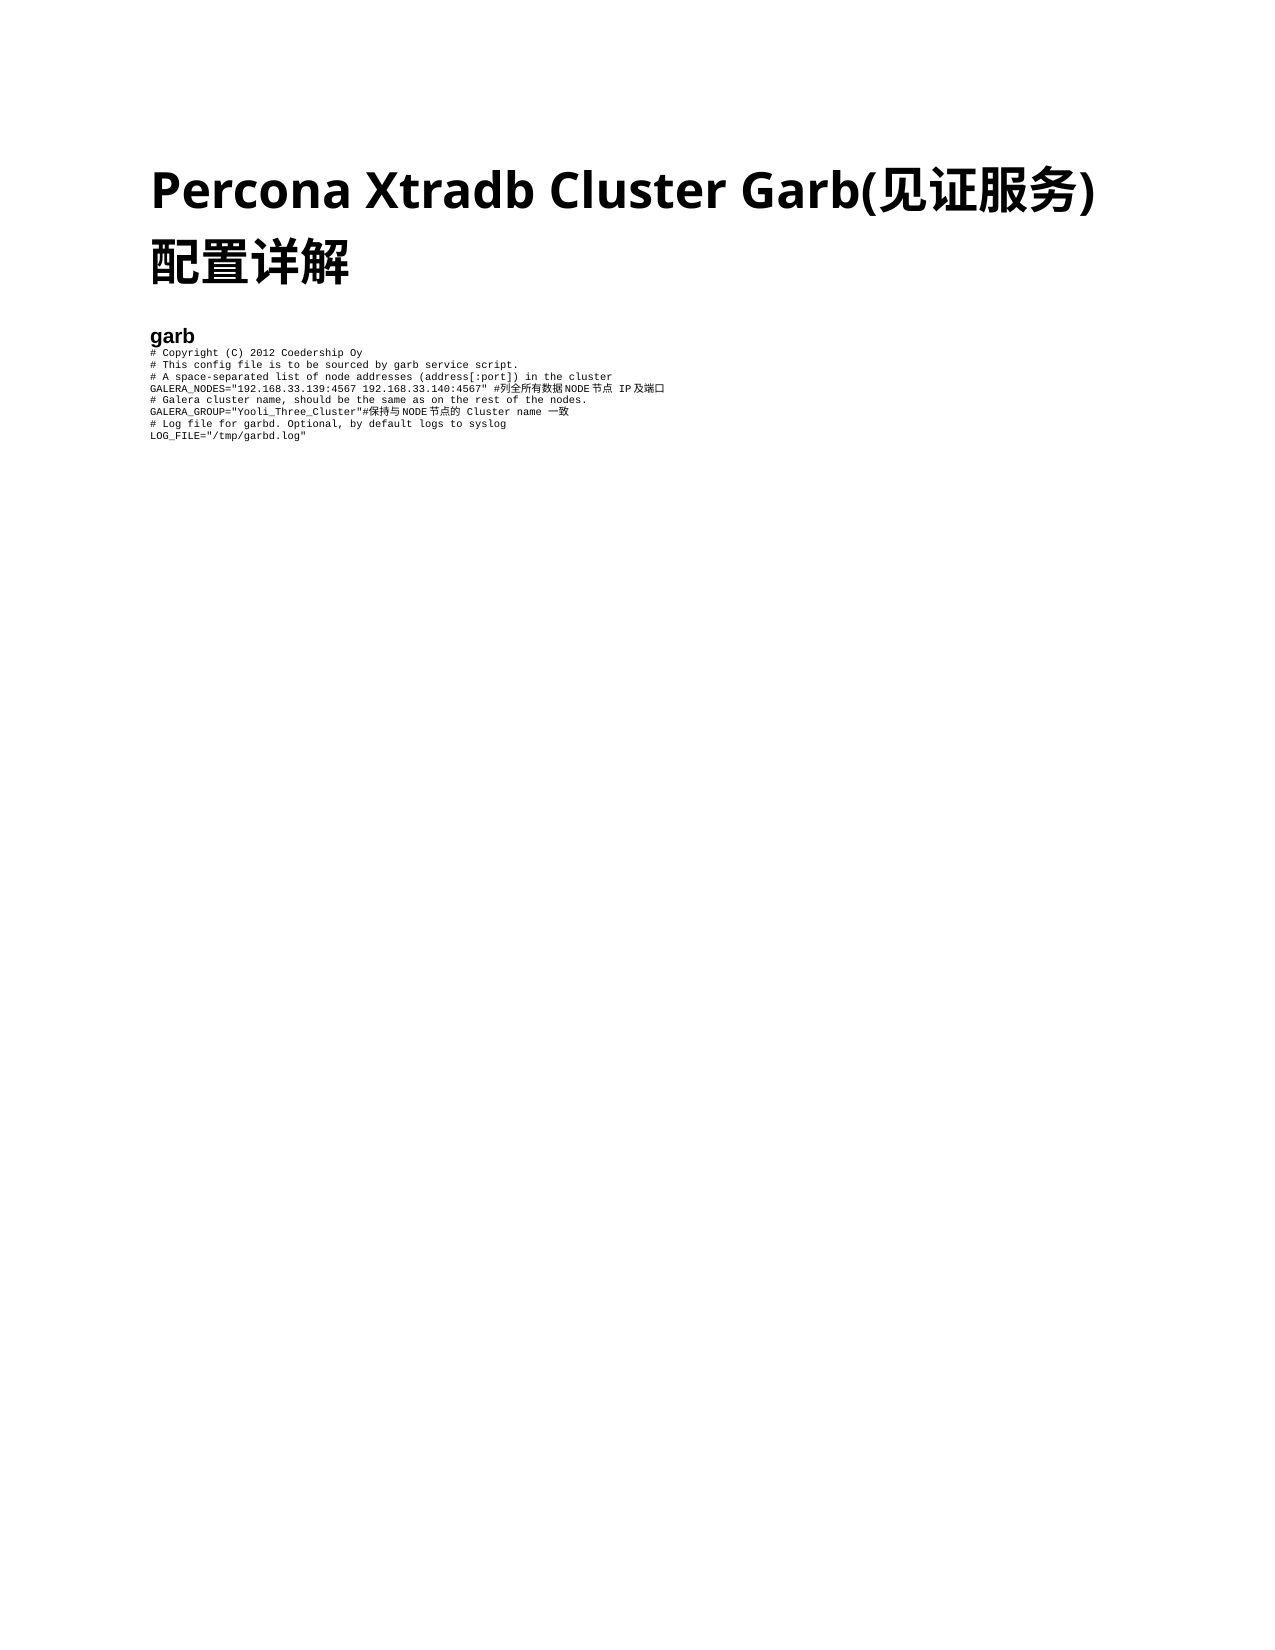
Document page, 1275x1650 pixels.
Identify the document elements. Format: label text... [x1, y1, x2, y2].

text garb [150, 324, 1125, 348]
subtitle Percona Xtradb Cluster Garb(见证服务)配置详解 [150, 150, 1125, 295]
